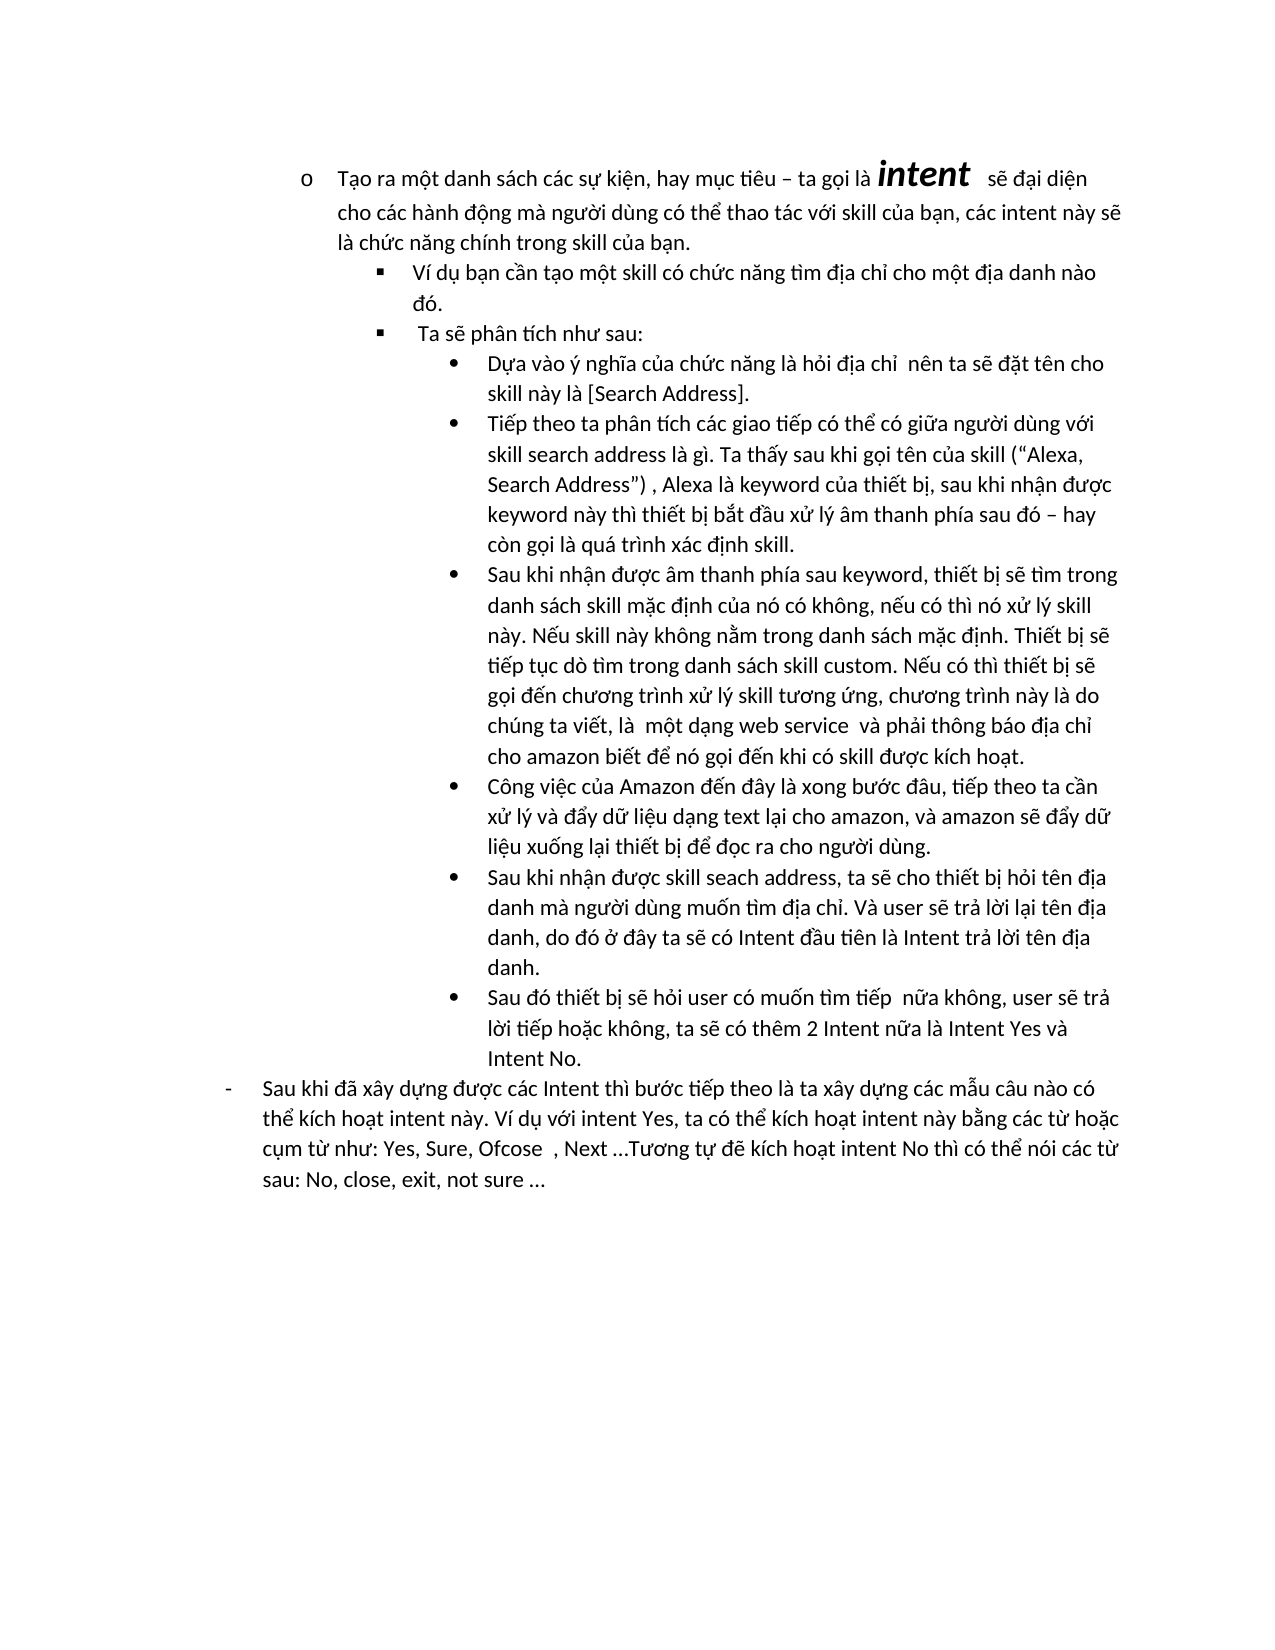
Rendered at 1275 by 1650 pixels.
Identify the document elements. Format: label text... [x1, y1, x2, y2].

list Ta sẽ phân tích như sau: [375, 319, 1125, 347]
list Sau khi nhận được skill seach address, ta sẽ cho thiết bị hỏi tên địa danh mà người dùng muốn tìm địa chỉ. Và user sẽ trả lời lại tên địa danh, do đó ở đây ta sẽ có Intent đầu tiên là Intent trả lời tên địa danh. [450, 863, 1125, 981]
list Dựa vào ý nghĩa của chức năng là hỏi địa chỉ nên ta sẽ đặt tên cho skill này là [Search Address]. [450, 349, 1125, 407]
list Sau khi đã xây dựng được các Intent thì bước tiếp theo là ta xây dựng các mẫu câu nào có thể kích hoạt intent này. Ví dụ với intent Yes, ta có thể kích hoạt intent này bằng các từ hoặc cụm từ như: Yes, Sure, Ofcose , Next …Tương tự đẽ kích hoạt intent No thì có thể nói các từ sau: No, close, exit, not sure … [225, 1074, 1125, 1193]
list Tiếp theo ta phân tích các giao tiếp có thể có giữa người dùng với skill search address là gì. Ta thấy sau khi gọi tên của skill (“Alexa, Search Address”) , Alexa là keyword của thiết bị, sau khi nhận được keyword này thì thiết bị bắt đầu xử lý âm thanh phía sau đó – hay còn gọi là quá trình xác định skill. [450, 409, 1125, 558]
list Ví dụ bạn cần tạo một skill có chức năng tìm địa chỉ cho một địa danh nào đó. [375, 258, 1125, 317]
list Tạo ra một danh sách các sự kiện, hay mục tiêu – ta gọi là intent sẽ đại diện cho các hành động mà người dùng có thể thao tác với skill của bạn, các intent này sẽ là chức năng chính trong skill của bạn. [300, 150, 1125, 256]
list Công việc của Amazon đến đây là xong bước đâu, tiếp theo ta cần xử lý và đẩy dữ liệu dạng text lại cho amazon, và amazon sẽ đẩy dữ liệu xuống lại thiết bị để đọc ra cho người dùng. [450, 772, 1125, 860]
list Sau khi nhận được âm thanh phía sau keyword, thiết bị sẽ tìm trong danh sách skill mặc định của nó có không, nếu có thì nó xử lý skill này. Nếu skill này không nằm trong danh sách mặc định. Thiết bị sẽ tiếp tục dò tìm trong danh sách skill custom. Nếu có thì thiết bị sẽ gọi đến chương trình xử lý skill tương ứng, chương trình này là do chúng ta viết, là một dạng web service và phải thông báo địa chỉ cho amazon biết để nó gọi đến khi có skill được kích hoạt. [450, 561, 1125, 770]
list Sau đó thiết bị sẽ hỏi user có muốn tìm tiếp nữa không, user sẽ trả lời tiếp hoặc không, ta sẽ có thêm 2 Intent nữa là Intent Yes và Intent No. [450, 983, 1125, 1072]
